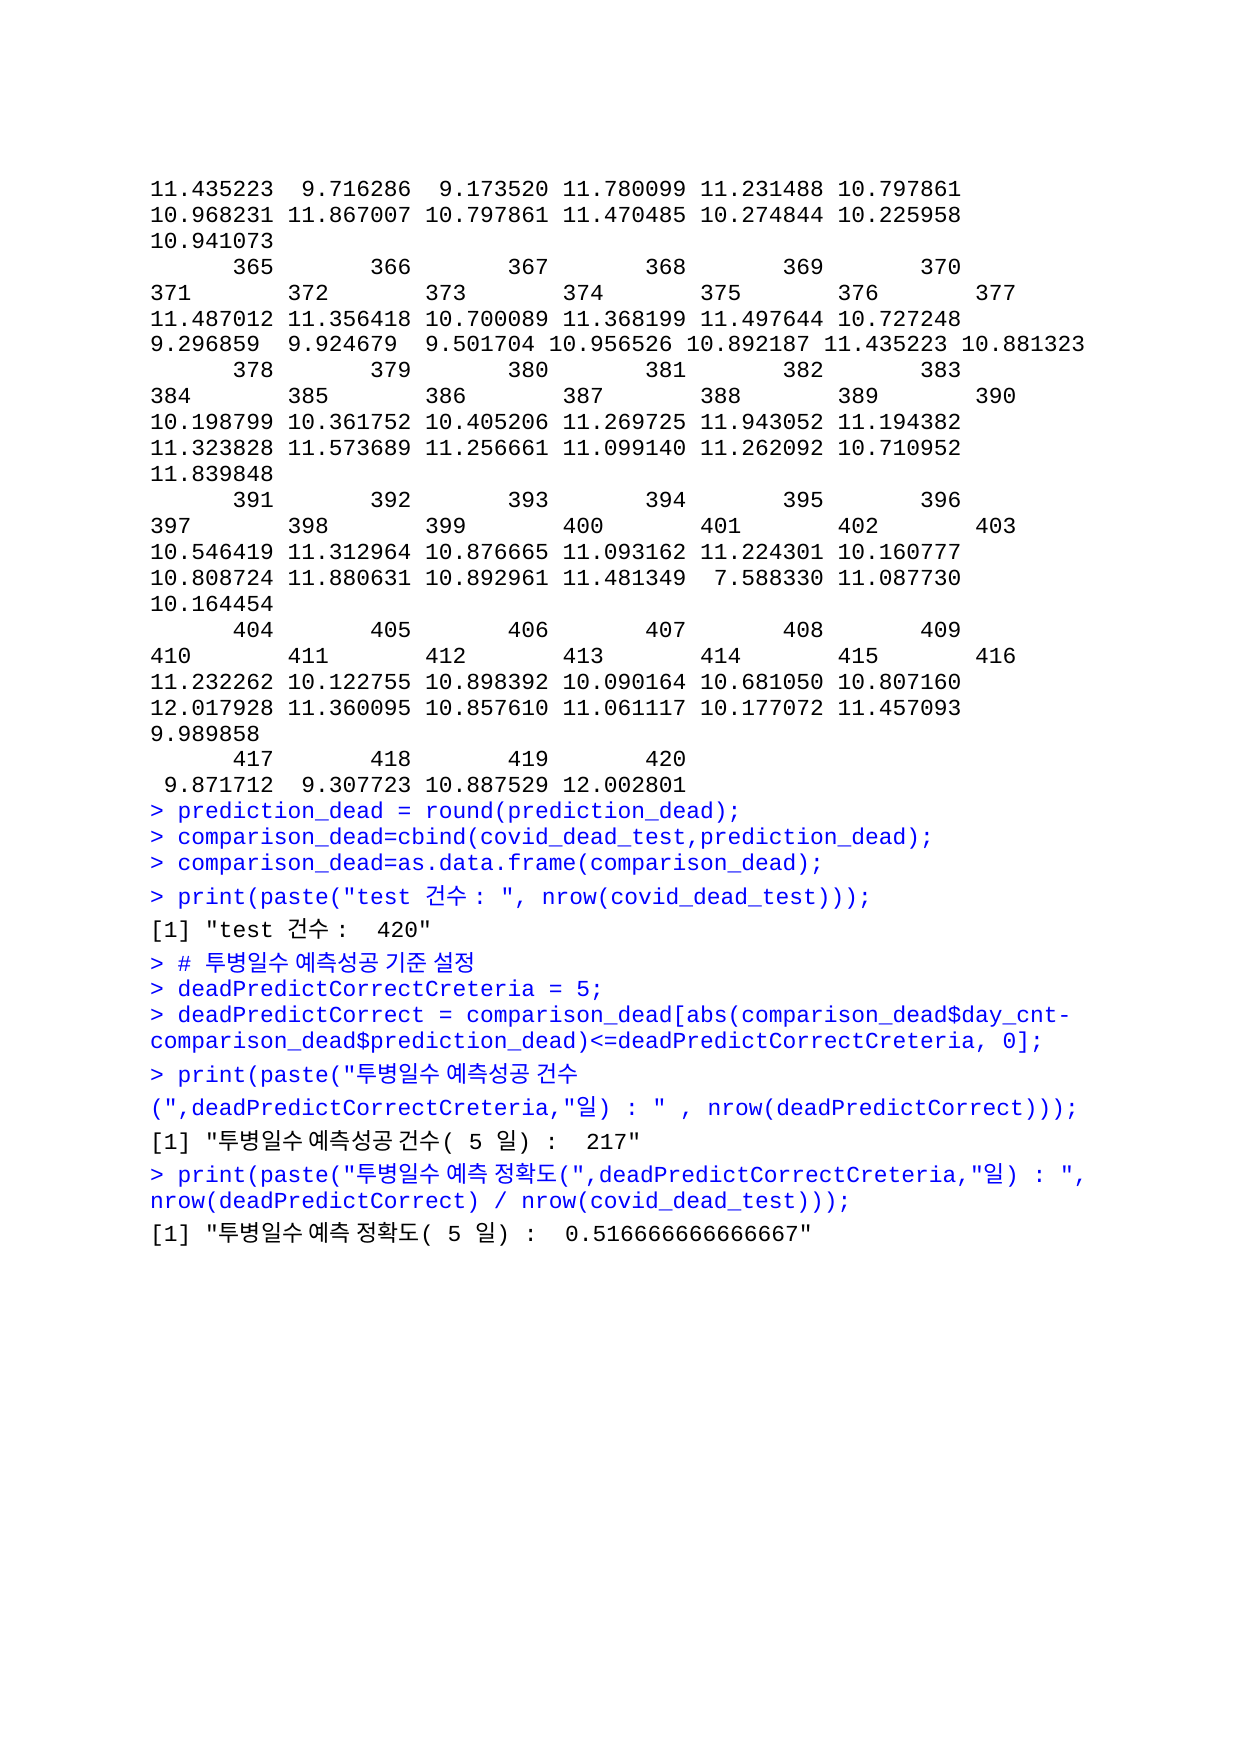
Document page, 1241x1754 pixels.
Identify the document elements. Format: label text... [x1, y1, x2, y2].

text > deadPredictCorrectCreteria = 5; [150, 978, 1090, 1004]
text 365 366 367 368 369 370 371 372 373 374 375 376 377 [150, 255, 1090, 307]
text 11.487012 11.356418 10.700089 11.368199 11.497644 10.727248 9.296859 9.924679 9.501704 10.956526 10.892187 11.435223 10.881323 [150, 307, 1090, 359]
text 378 379 380 381 382 383 384 385 386 387 388 389 390 [150, 359, 1090, 411]
text 11.435223 9.716286 9.173520 11.780099 11.231488 10.797861 10.968231 11.867007 10.797861 11.470485 10.274844 10.225958 10.941073 [150, 177, 1090, 255]
text > deadPredictCorrect = comparison_dead[abs(comparison_dead$day_cnt-comparison_dead$prediction_dead)<=deadPredictCorrectCreteria, 0]; [150, 1004, 1090, 1056]
text 404 405 406 407 408 409 410 411 412 413 414 415 416 [150, 618, 1090, 670]
text 11.232262 10.122755 10.898392 10.090164 10.681050 10.807160 12.017928 11.360095 10.857610 11.061117 10.177072 11.457093 9.989858 [150, 670, 1090, 748]
text > prediction_dead = round(prediction_dead); [150, 800, 1090, 826]
text 417 418 419 420 [150, 748, 1090, 774]
text [1] "투병일수 예측 정확도( 5 일) : 0.516666666666667" [150, 1215, 1090, 1249]
text [1] "투병일수 예측성공 건수( 5 일) : 217" [150, 1122, 1090, 1156]
text 10.546419 11.312964 10.876665 11.093162 11.224301 10.160777 10.808724 11.880631 10.892961 11.481349 7.588330 11.087730 10.164454 [150, 540, 1090, 618]
text > comparison_dead=cbind(covid_dead_test,prediction_dead); [150, 826, 1090, 852]
text > print(paste("투병일수 예측 정확도(",deadPredictCorrectCreteria,"일) : ", nrow(deadPredictCorrect) / nrow(covid_dead_test))); [150, 1156, 1090, 1215]
text [1] "test 건수 : 420" [150, 911, 1090, 944]
text > comparison_dead=as.data.frame(comparison_dead); [150, 852, 1090, 877]
text 9.871712 9.307723 10.887529 12.002801 [150, 774, 1090, 800]
text 10.198799 10.361752 10.405206 11.269725 11.943052 11.194382 11.323828 11.573689 11.256661 11.099140 11.262092 10.710952 11.839848 [150, 411, 1090, 488]
text > print(paste("test 건수 : ", nrow(covid_dead_test))); [150, 877, 1090, 911]
text > print(paste("투병일수 예측성공 건수(",deadPredictCorrectCreteria,"일) : " , nrow(deadPredictCorrect))); [150, 1056, 1090, 1122]
text > # 투병일수 예측성공 기준 설정 [150, 944, 1090, 978]
text 391 392 393 394 395 396 397 398 399 400 401 402 403 [150, 488, 1090, 540]
